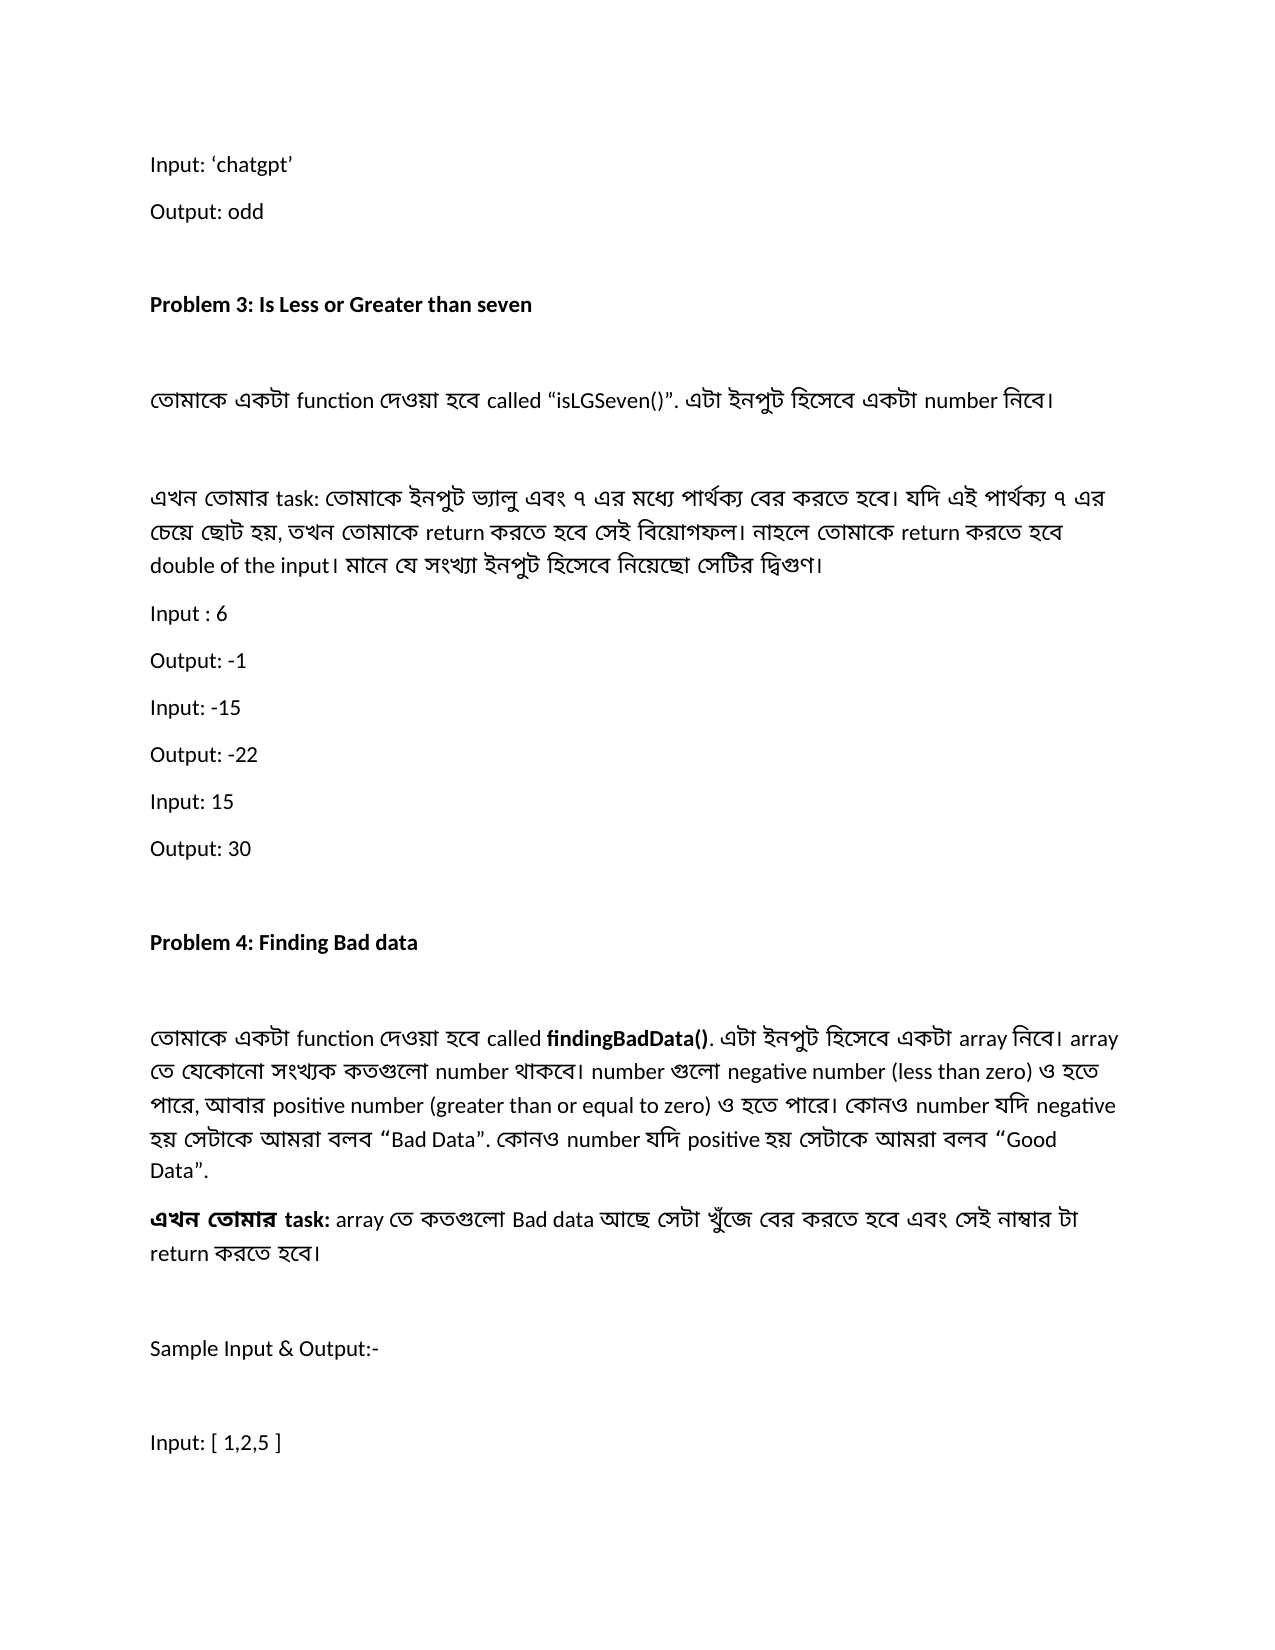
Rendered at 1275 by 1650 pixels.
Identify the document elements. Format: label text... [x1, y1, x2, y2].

text Output: odd [150, 197, 1125, 225]
text Input: ‘chatgpt’ [150, 150, 1125, 178]
text Input: 15 [150, 787, 1125, 815]
text এখন তোমার task: array তে কতগুলো Bad data আছে সেটা খুঁজে বের করতে হবে এবং সেই নাম্বার টা return করতে হবে। [150, 1203, 1125, 1268]
text তোমাকে একটা function দেওয়া হবে called findingBadData(). এটা ইনপুট হিসেবে একটা array নিবে। array তে যেকোনো সংখ্যক কতগুলো number থাকবে। number গুলো negative number (less than zero) ও হতে পারে, আবার positive number (greater than or equal to zero) ও হতে পারে। কোনও number যদি negative হয় সেটাকে আমরা বলব “Bad Data”. কোনও number যদি positive হয় সেটাকে আমরা বলব “Good Data”. [150, 1021, 1125, 1184]
text Output: -22 [150, 740, 1125, 768]
text Input: -15 [150, 693, 1125, 721]
text Input : 6 [150, 599, 1125, 628]
text Output: -1 [150, 646, 1125, 674]
text তোমাকে একটা function দেওয়া হবে called “isLGSeven()”. এটা ইনপুট হিসেবে একটা number নিবে। [150, 384, 1125, 416]
text Output: 30 [150, 834, 1125, 862]
text এখন তোমার task: তোমাকে ইনপুট ভ্যালু এবং ৭ এর মধ্যে পার্থক্য বের করতে হবে। যদি এই পার্থক্য ৭ এর চেয়ে ছোট হয়, তখন তোমাকে return করতে হবে সেই বিয়োগফল। নাহলে তোমাকে return করতে হবে double of the input। মানে যে সংখ্যা ইনপুট হিসেবে নিয়েছো সেটির দ্বিগুণ। [150, 482, 1125, 580]
text Problem 3: Is Less or Greater than seven [150, 291, 1125, 319]
text Problem 4: Finding Bad data [150, 928, 1125, 956]
text Sample Input & Output:- [150, 1334, 1125, 1362]
text Input: [ 1,2,5 ] [150, 1428, 1125, 1456]
